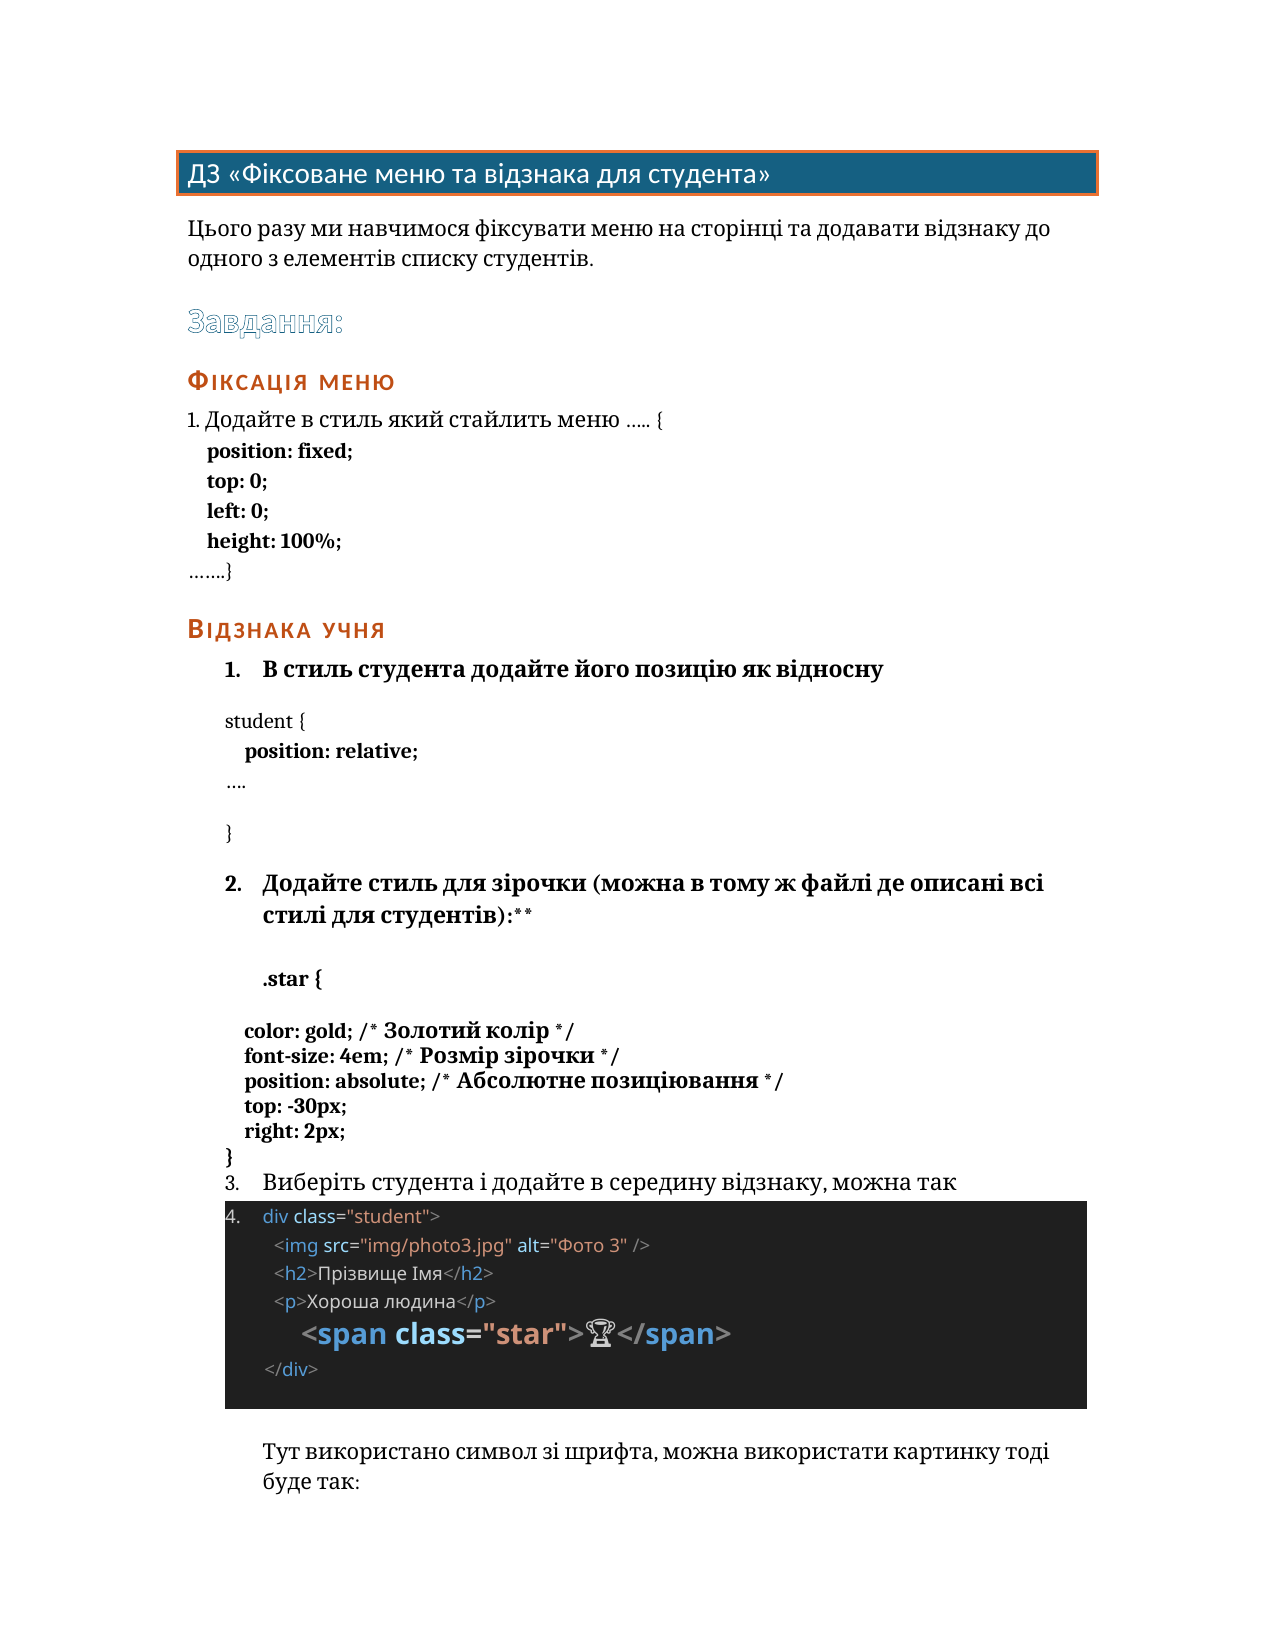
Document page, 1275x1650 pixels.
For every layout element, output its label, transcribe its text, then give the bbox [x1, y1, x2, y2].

list В стиль студента додайте його позицію як відносну [225, 656, 1087, 683]
text </div> [225, 1353, 1087, 1381]
text Цього разу ми навчимося фіксувати меню на сторінці та додавати відзнаку до одного з елементів списку студентів. [187, 217, 1087, 272]
text 1. Додайте в стиль який стайлить меню ….. { position: fixed; top: 0; left: 0; height: 100%; …….} [187, 408, 1087, 584]
subtitle ДЗ «Фіксоване меню та відзнака для студента» [179, 153, 1096, 193]
text <h2>Прізвище Імя</h2> [225, 1257, 1087, 1286]
list Виберіть студента і додайте в середину відзнаку, можна так [225, 1169, 1087, 1196]
subtitle Відзнака учня [187, 610, 1087, 646]
text } [225, 820, 1087, 845]
text <p>Хороша людина</p> [225, 1286, 1087, 1314]
subtitle Фіксація меню [187, 362, 1087, 398]
list Тут використано символ зі шрифта, можна використати картинку тоді буде так: [262, 1440, 1087, 1495]
text top: -30px; [225, 1094, 1087, 1119]
subtitle Завдання: [187, 298, 1087, 341]
text right: 2px; [225, 1119, 1087, 1144]
text position: absolute; /* Абсолютне позиціювання */ [225, 1069, 1087, 1094]
list Додайте стиль для зірочки (можна в тому ж файлі де описані всі стилі для студентів):** .star { [225, 871, 1087, 992]
text font-size: 4em; /* Розмір зірочки */ [225, 1043, 1087, 1069]
text } [225, 1144, 1087, 1169]
text <img src="img/photo3.jpg" alt="Фото 3" /> [225, 1229, 1087, 1257]
list div class="student"> [225, 1201, 1087, 1229]
text <span class="star">🏆</span> [225, 1314, 1087, 1353]
text color: gold; /* Золотий колір */ [225, 1018, 1087, 1043]
text student { position: relative; …. [225, 709, 1087, 794]
